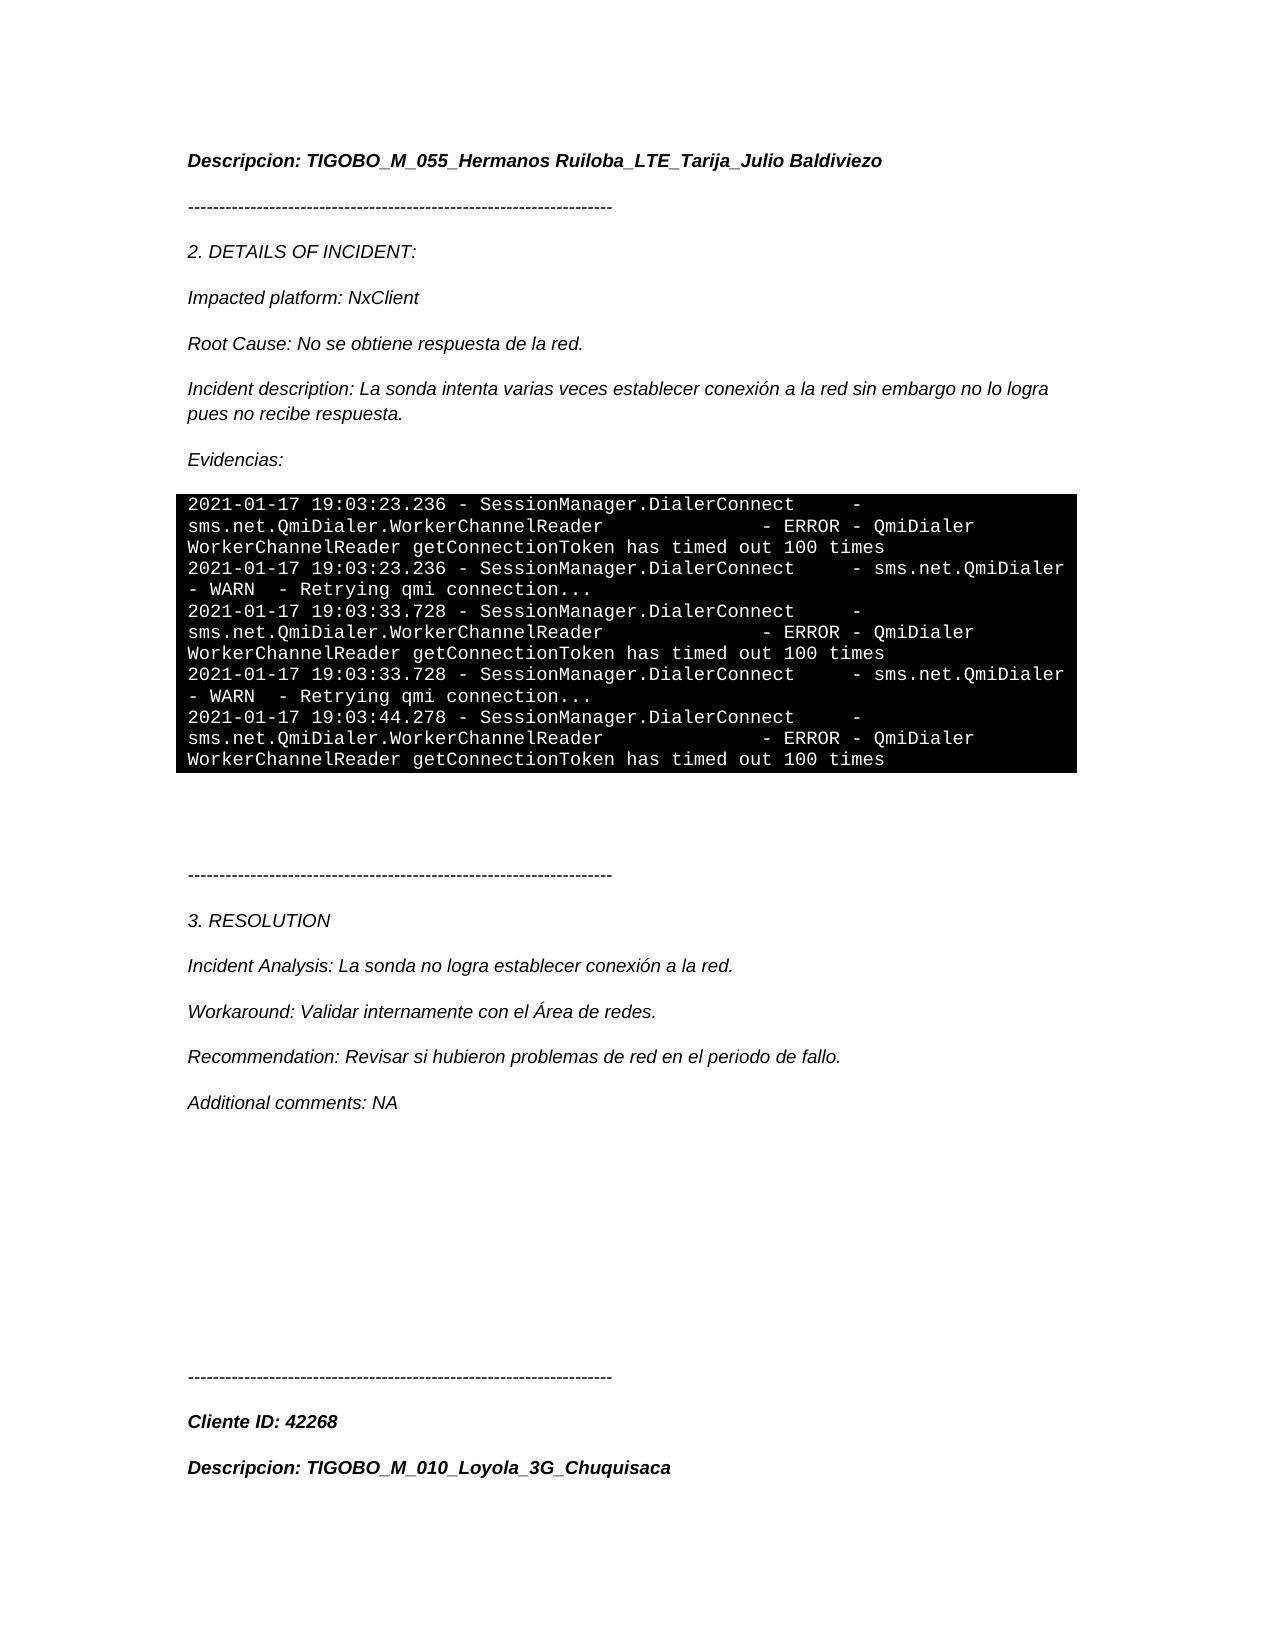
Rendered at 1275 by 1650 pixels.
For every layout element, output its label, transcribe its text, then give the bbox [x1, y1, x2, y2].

text Root Cause: No se obtiene respuesta de la red. [187, 332, 1087, 354]
text Impacted platform: NxClient [187, 287, 1087, 308]
table_header 2021-01-17 19:03:23.236 - SessionManager.DialerConnect - sms.net.QmiDialer.WorkerChannelReader - ERROR - QmiDialer WorkerChannelReader getConnectionToken has timed out 100 times 2021-01-17 19:03:23.236 - SessionManager.DialerConnect - sms.net.QmiDialer - WARN - Retrying qmi connection... 2021-01-17 19:03:33.728 - SessionManager.DialerConnect - sms.net.QmiDialer.WorkerChannelReader - ERROR - QmiDialer WorkerChannelReader getConnectionToken has timed out 100 times 2021-01-17 19:03:33.728 - SessionManager.DialerConnect - sms.net.QmiDialer - WARN - Retrying qmi connection... 2021-01-17 19:03:44.278 - SessionManager.DialerConnect - sms.net.QmiDialer.WorkerChannelReader - ERROR - QmiDialer WorkerChannelReader getConnectionToken has timed out 100 times [177, 495, 1076, 771]
text Descripcion: TIGOBO_M_055_Hermanos Ruiloba_LTE_Tarija_Julio Baldiviezo [187, 150, 1087, 172]
text Descripcion: TIGOBO_M_010_Loyola_3G_Chuquisaca [187, 1457, 1087, 1478]
text -------------------------------------------------------------------- [187, 864, 1087, 885]
text 3. RESOLUTION [187, 909, 1087, 931]
text Additional comments: NA [187, 1092, 1087, 1113]
text Evidencias: [187, 448, 1087, 470]
text Cliente ID: 42268 [187, 1411, 1087, 1433]
text Recommendation: Revisar si hubieron problemas de red en el periodo de fallo. [187, 1046, 1087, 1068]
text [187, 196, 1087, 217]
text Workaround: Validar internamente con el Área de redes. [187, 1001, 1087, 1022]
text Incident description: La sonda intenta varias veces establecer conexión a la red sin embargo no lo logra pues no recibe respuesta. [187, 378, 1087, 424]
text Incident Analysis: La sonda no logra establecer conexión a la red. [187, 955, 1087, 977]
text 2. DETAILS OF INCIDENT: [187, 241, 1087, 263]
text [187, 1366, 1087, 1387]
